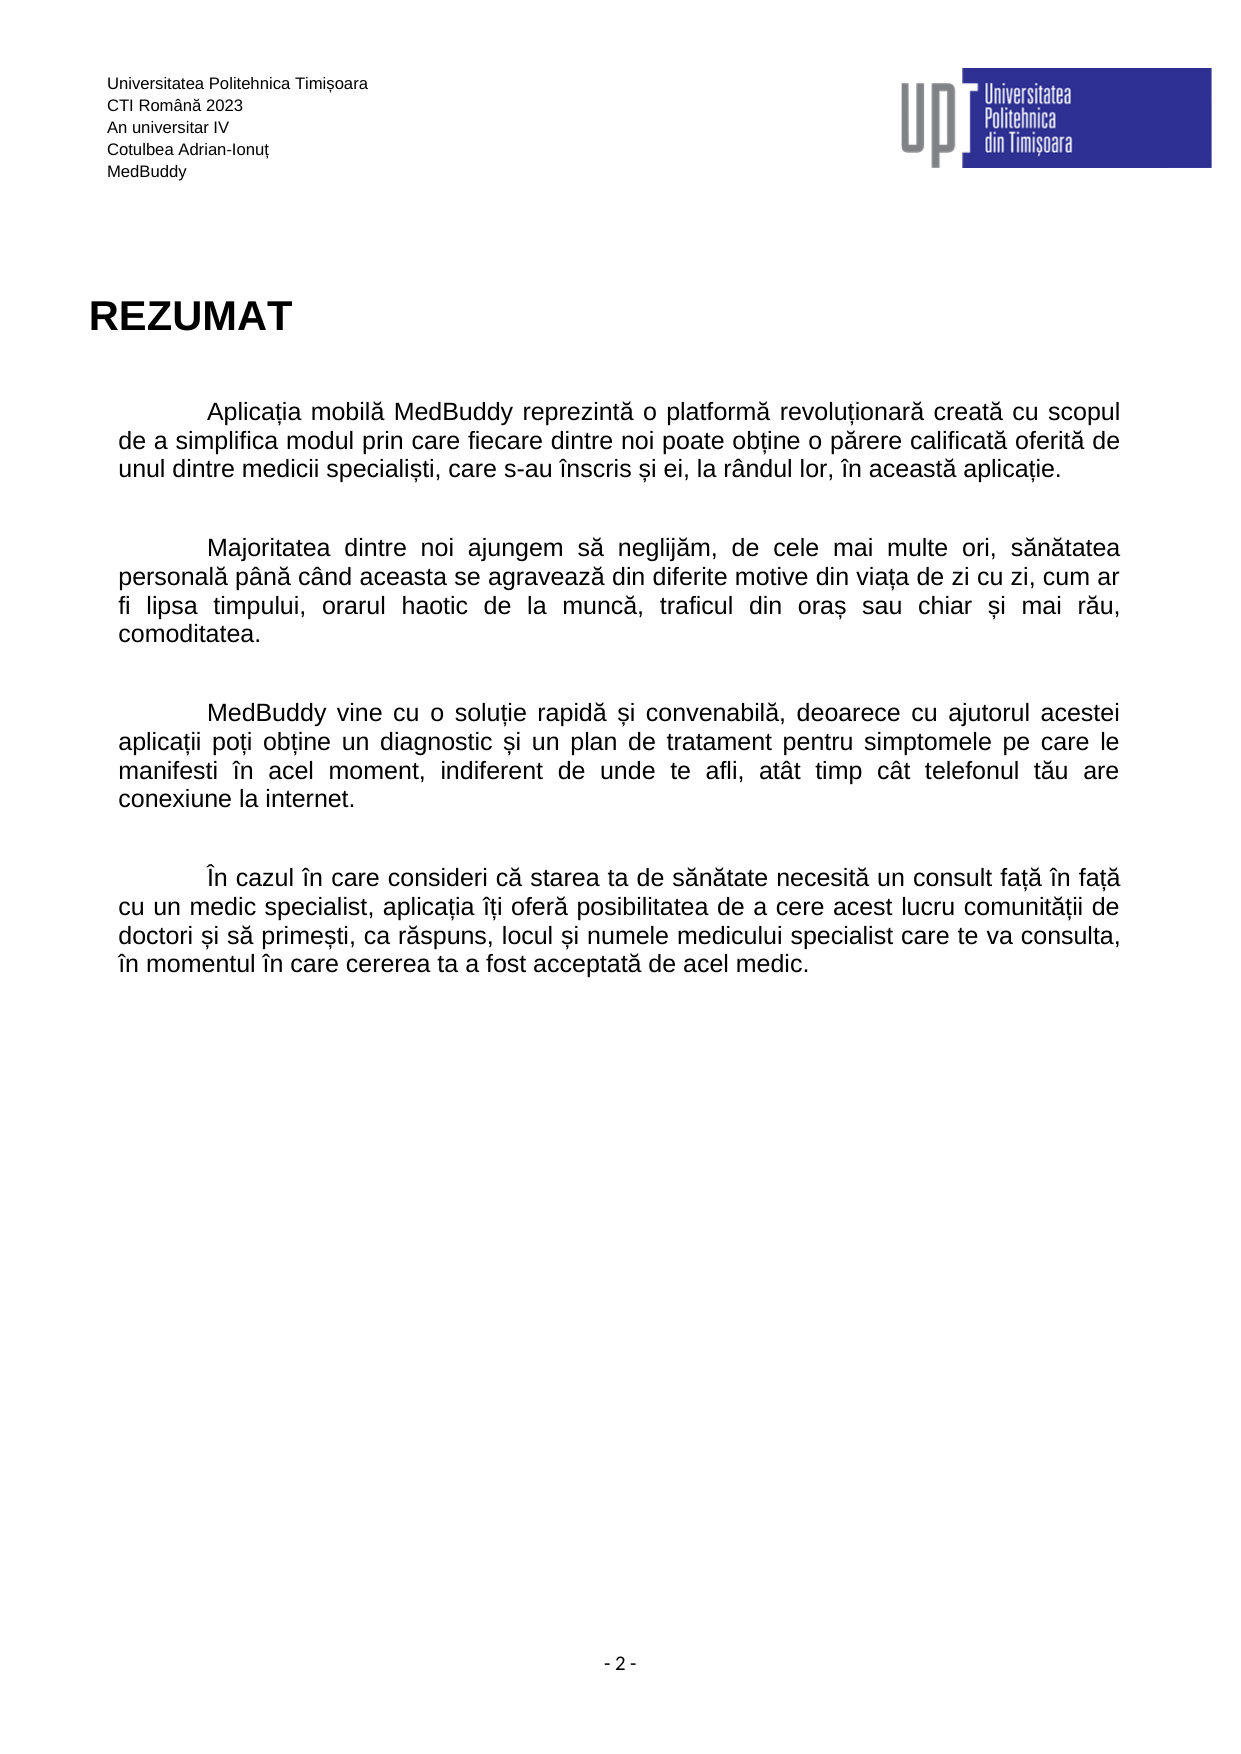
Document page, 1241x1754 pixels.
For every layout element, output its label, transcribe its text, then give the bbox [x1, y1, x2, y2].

text Aplicația mobilă MedBuddy reprezintă o platformă revoluționară creată cu scopul de a simplifica modul prin care fiecare dintre noi poate obține o părere calificată oferită de unul dintre medicii specialiști, care s-au înscris și ei, la rândul lor, în această aplicație. [118, 397, 1122, 483]
text REZUMAT [0, 292, 1181, 340]
text Majoritatea dintre noi ajungem să neglijăm, de cele mai multe ori, sănătatea personală până când aceasta se agravează din diferite motive din viața de zi cu zi, cum ar fi lipsa timpului, orarul haotic de la muncă, traficul din oraș sau chiar și mai rău, comoditatea. [118, 533, 1122, 648]
text MedBuddy vine cu o soluție rapidă și convenabilă, deoarece cu ajutorul acestei aplicații poți obține un diagnostic și un plan de tratament pentru simptomele pe care le manifesti în acel moment, indiferent de unde te afli, atât timp cât telefonul tău are conexiune la internet. [118, 698, 1122, 813]
picture [901, 68, 1212, 168]
text În cazul în care consideri că starea ta de sănătate necesită un consult față în față cu un medic specialist, aplicația îți oferă posibilitatea de a cere acest lucru comunității de doctori și să primești, ca răspuns, locul și numele medicului specialist care te va consulta, în momentul în care cererea ta a fost acceptată de acel medic. [118, 863, 1122, 978]
